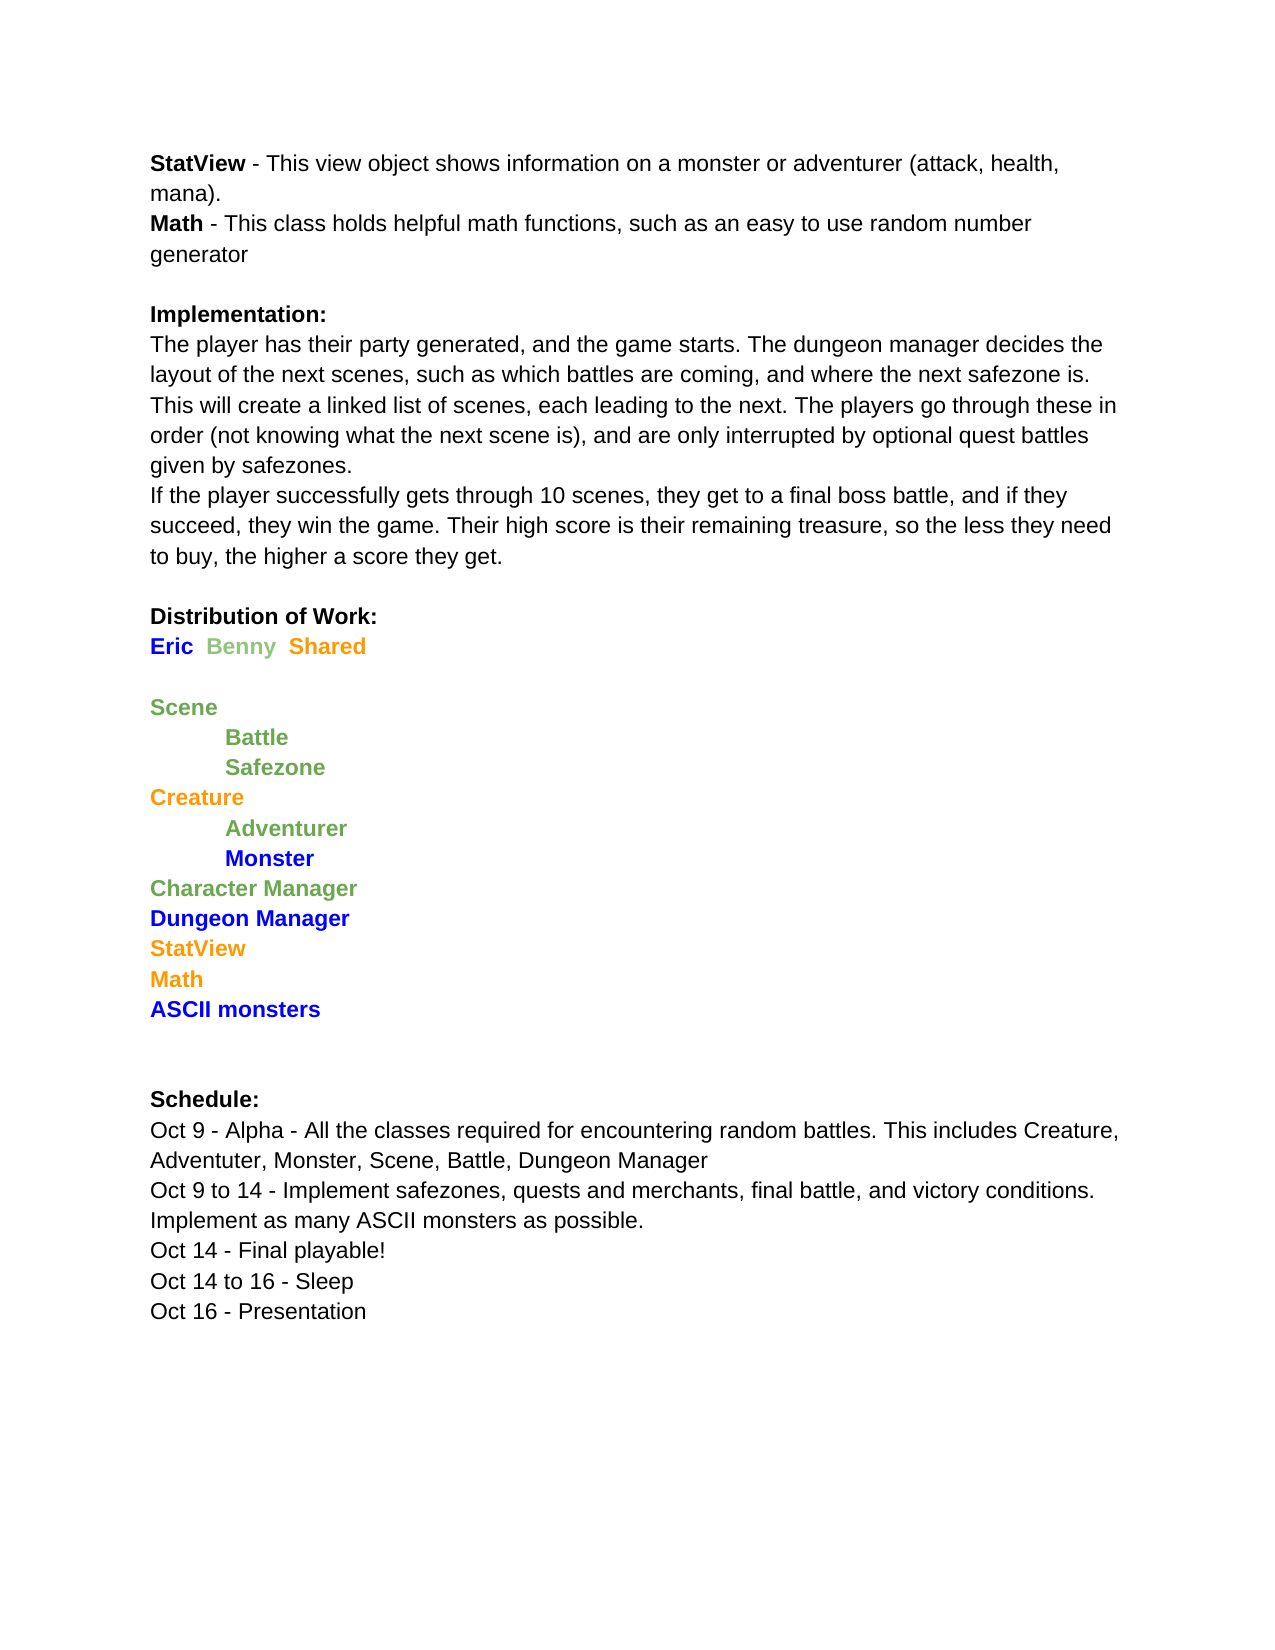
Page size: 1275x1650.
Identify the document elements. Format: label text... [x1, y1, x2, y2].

text This will create a linked list of scenes, each leading to the next. The players go through these in order (not knowing what the next scene is), and are only interrupted by optional quest battles given by safezones. [150, 392, 1125, 478]
text Oct 9 - Alpha - All the classes required for encountering random battles. This includes Creature, Adventuter, Monster, Scene, Battle, Dungeon Manager [150, 1117, 1125, 1173]
text Oct 9 to 14 - Implement safezones, quests and merchants, final battle, and victory conditions. Implement as many ASCII monsters as possible. Oct 14 - Final playable! Oct 14 to 16 - Sleep Oct 16 - Presentation [150, 1177, 1125, 1324]
text Distribution of Work: Eric Benny Shared Scene Battle Safezone Creature Adventurer [150, 603, 1125, 841]
text Implementation: The player has their party generated, and the game starts. The dungeon manager decides the layout of the next scenes, such as which battles are coming, and where the next safezone is. [150, 301, 1125, 388]
text Schedule: [150, 1086, 1125, 1113]
text Math - This class holds helpful math functions, such as an easy to use random number generator [150, 210, 1125, 267]
text Monster Character Manager Dungeon Manager StatView Math ASCII monsters [150, 845, 1125, 1052]
text If the player successfully gets through 10 scenes, they get to a final boss battle, and if they succeed, they win the game. Their high score is their remaining treasure, so the less they need to buy, the higher a score they get. [150, 482, 1125, 569]
text StatView - This view object shows information on a monster or adventurer (attack, health, mana). [150, 150, 1125, 207]
